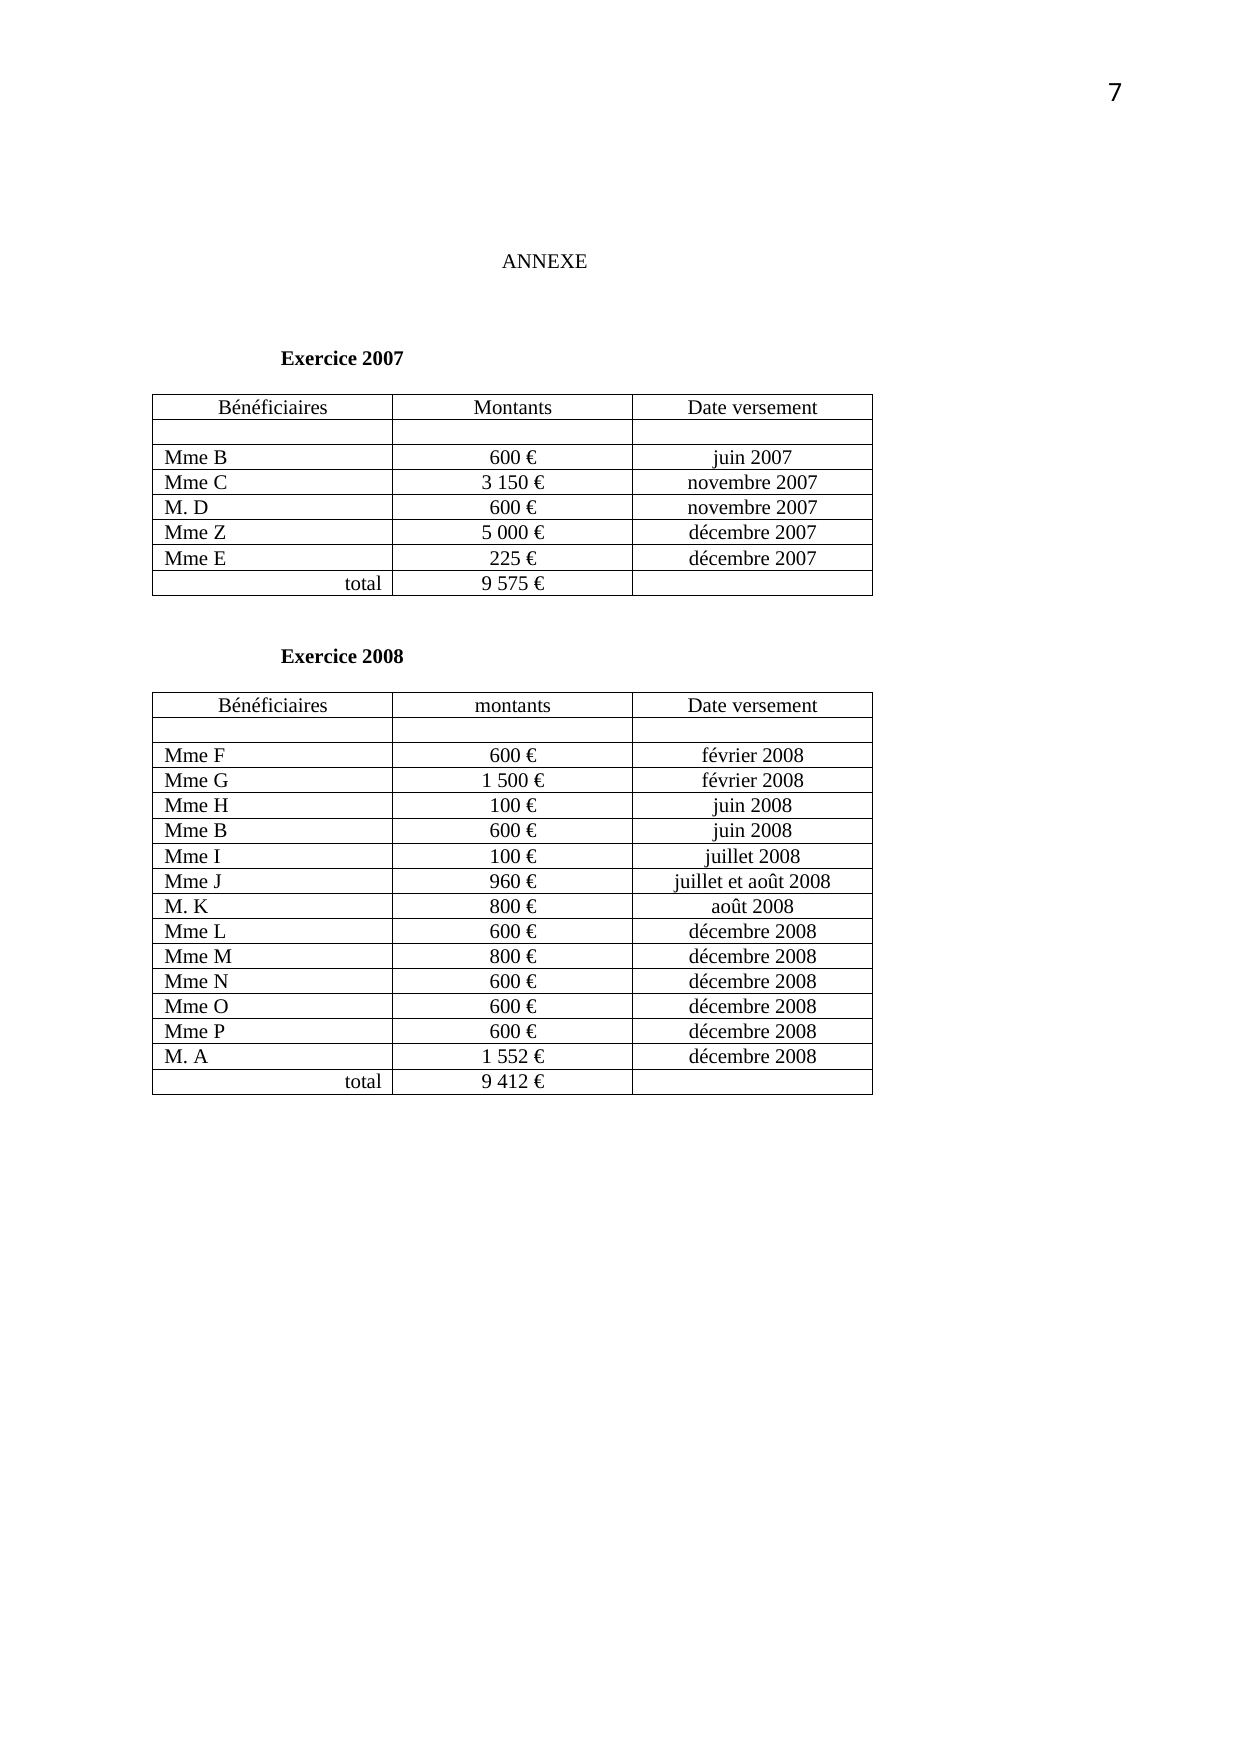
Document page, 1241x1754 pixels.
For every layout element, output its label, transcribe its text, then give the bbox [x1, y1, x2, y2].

table_cell [153, 420, 392, 444]
table_cell décembre 2008 [633, 944, 872, 968]
table_cell [633, 571, 872, 594]
table_cell 600 € [393, 819, 632, 842]
table_cell juillet et août 2008 [633, 869, 872, 893]
table_cell M. A [153, 1044, 392, 1068]
table_cell décembre 2007 [633, 545, 872, 569]
table_cell décembre 2007 [633, 520, 872, 544]
table_cell Mme N [153, 969, 392, 993]
table_cell décembre 2008 [633, 919, 872, 943]
table_cell Mme J [153, 869, 392, 893]
table_cell [633, 1070, 872, 1093]
table_cell [393, 420, 632, 444]
table_cell total [153, 571, 392, 594]
table_cell 1 500 € [393, 768, 632, 792]
table_cell décembre 2008 [633, 1019, 872, 1043]
table_cell 600 € [393, 994, 632, 1018]
table_cell novembre 2007 [633, 470, 872, 494]
table_header Montants [393, 395, 632, 419]
table_header montants [393, 693, 632, 717]
table_cell 800 € [393, 894, 632, 918]
table_cell février 2008 [633, 743, 872, 767]
table_cell Mme F [153, 743, 392, 767]
table_cell 800 € [393, 944, 632, 968]
table_cell Mme G [153, 768, 392, 792]
table_cell 1 552 € [393, 1044, 632, 1068]
table_cell Mme I [153, 844, 392, 868]
table_cell décembre 2008 [633, 994, 872, 1018]
table_cell février 2008 [633, 768, 872, 792]
table_cell [633, 420, 872, 444]
table_cell juillet 2008 [633, 844, 872, 868]
table_cell [153, 718, 392, 742]
table_cell 9 412 € [393, 1070, 632, 1093]
table_cell décembre 2008 [633, 1044, 872, 1068]
text Exercice 2008 [207, 644, 1122, 668]
table_cell 600 € [393, 445, 632, 469]
table_cell 600 € [393, 1019, 632, 1043]
table_cell M. D [153, 495, 392, 519]
table_cell 100 € [393, 793, 632, 817]
table_header Date versement [633, 693, 872, 717]
table_cell Mme O [153, 994, 392, 1018]
table_cell Mme B [153, 445, 392, 469]
table_cell 600 € [393, 919, 632, 943]
table_cell Mme Z [153, 520, 392, 544]
table_cell total [153, 1070, 392, 1093]
table_cell 600 € [393, 743, 632, 767]
table_cell novembre 2007 [633, 495, 872, 519]
table_cell 960 € [393, 869, 632, 893]
table_cell Mme M [153, 944, 392, 968]
table_cell 5 000 € [393, 520, 632, 544]
table_cell juin 2007 [633, 445, 872, 469]
text ANNEXE [207, 249, 1122, 273]
table_cell juin 2008 [633, 819, 872, 842]
table_cell [393, 718, 632, 742]
table_cell Mme P [153, 1019, 392, 1043]
table_cell Mme B [153, 819, 392, 842]
table_header Bénéficiaires [153, 395, 392, 419]
table_cell 9 575 € [393, 571, 632, 594]
table_header Date versement [633, 395, 872, 419]
table_cell 225 € [393, 545, 632, 569]
text Exercice 2007 [207, 346, 1122, 370]
table_cell décembre 2008 [633, 969, 872, 993]
table_cell Mme E [153, 545, 392, 569]
table_cell août 2008 [633, 894, 872, 918]
table_cell Mme L [153, 919, 392, 943]
table_cell Mme C [153, 470, 392, 494]
table_cell 3 150 € [393, 470, 632, 494]
table_cell Mme H [153, 793, 392, 817]
table_header Bénéficiaires [153, 693, 392, 717]
table_cell juin 2008 [633, 793, 872, 817]
table_cell M. K [153, 894, 392, 918]
table_cell 600 € [393, 969, 632, 993]
table_cell 600 € [393, 495, 632, 519]
table_cell [633, 718, 872, 742]
table_cell 100 € [393, 844, 632, 868]
